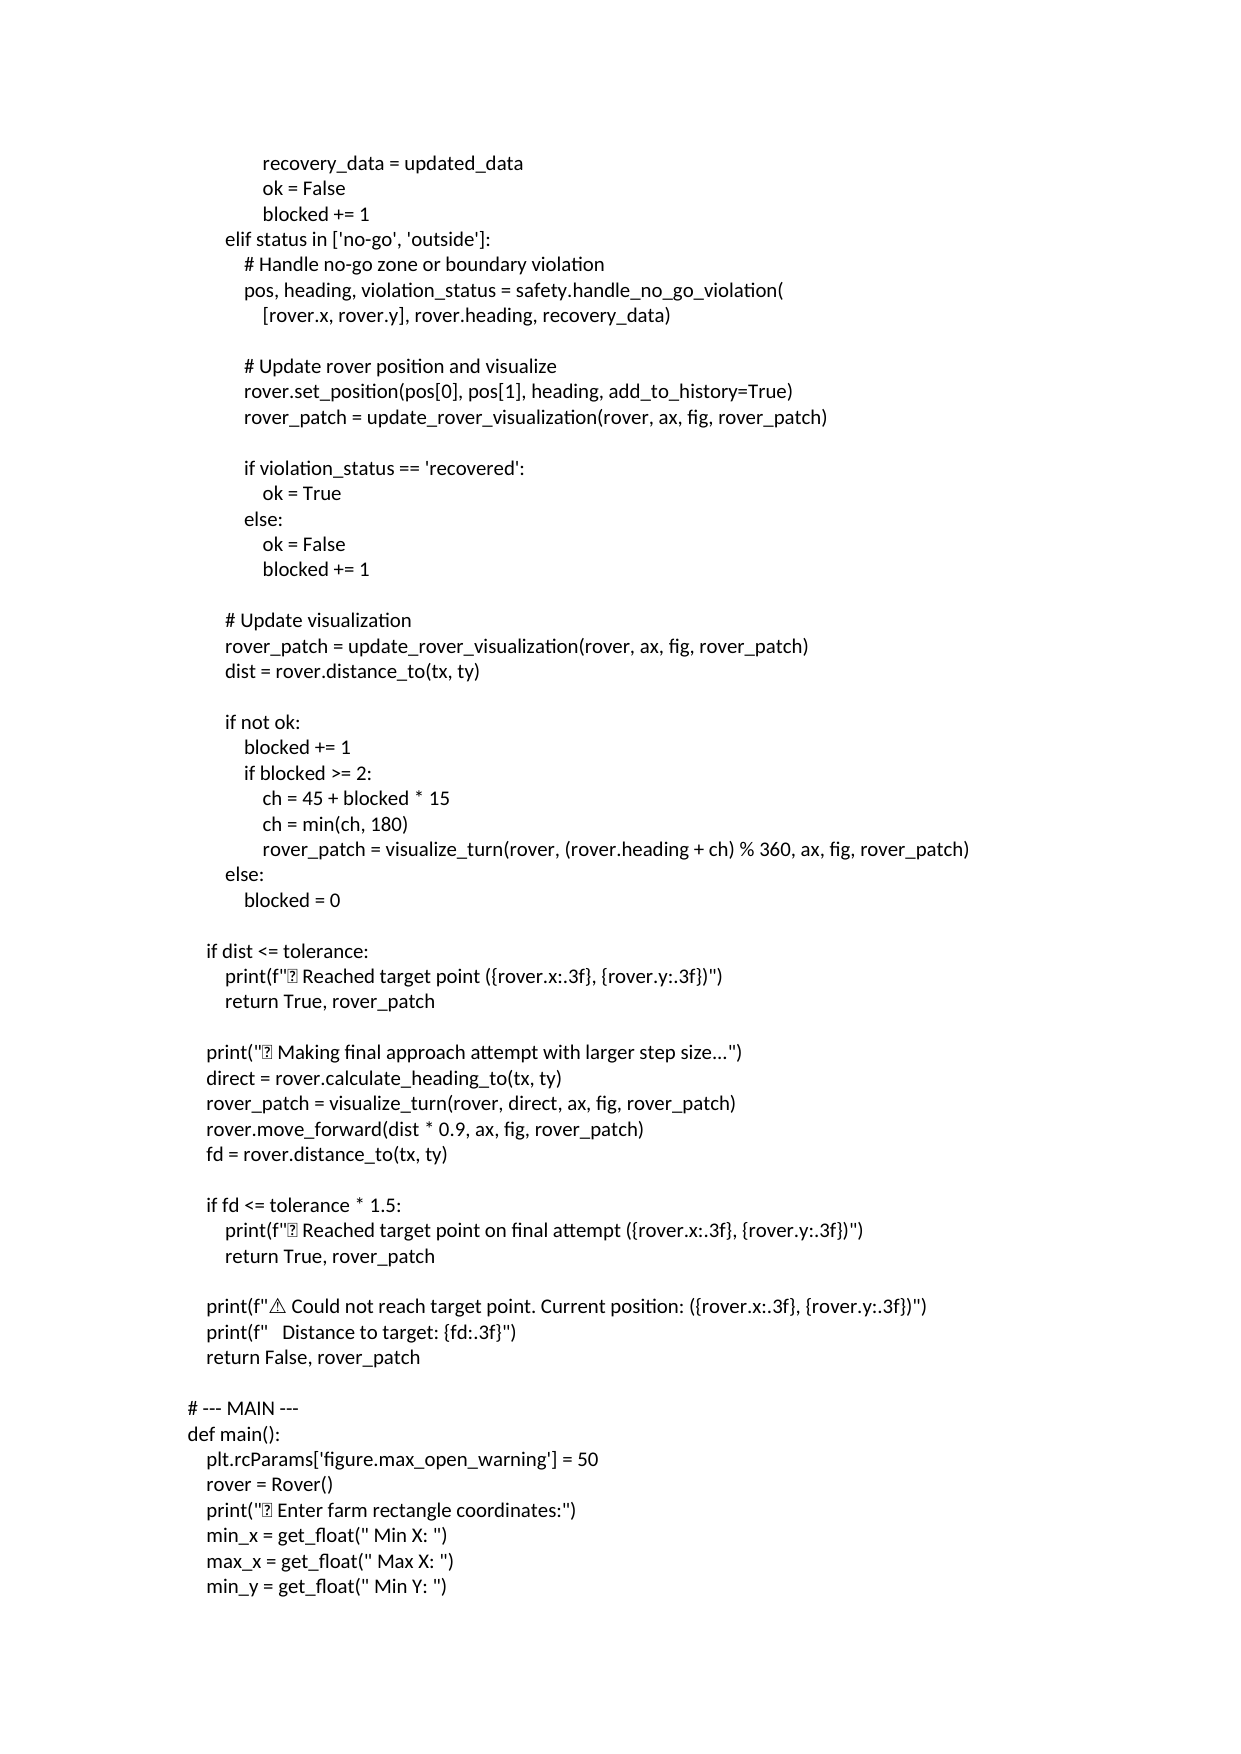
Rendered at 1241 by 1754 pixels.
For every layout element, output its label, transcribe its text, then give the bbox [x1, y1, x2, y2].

text pos, heading, violation_status = safety.handle_no_go_violation( [187, 277, 1053, 302]
text fd = rover.distance_to(tx, ty) [187, 1141, 1053, 1167]
text print(f"✅ Reached target point ({rover.x:.3f}, {rover.y:.3f})") [187, 963, 1053, 989]
text if dist <= tolerance: [187, 938, 1053, 963]
text ok = False [187, 175, 1053, 201]
text rover.move_forward(dist * 0.9, ax, fig, rover_patch) [187, 1116, 1053, 1141]
text blocked += 1 [187, 201, 1053, 226]
text rover.set_position(pos[0], pos[1], heading, add_to_history=True) [187, 379, 1053, 404]
text [rover.x, rover.y], rover.heading, recovery_data) [187, 302, 1053, 328]
text else: [187, 506, 1053, 531]
text ch = min(ch, 180) [187, 811, 1053, 836]
text rover_patch = visualize_turn(rover, direct, ax, fig, rover_patch) [187, 1090, 1053, 1116]
text print(f"⚠️ Could not reach target point. Current position: ({rover.x:.3f}, {rover.y:.3f})") [187, 1294, 1053, 1319]
text plt.rcParams['figure.max_open_warning'] = 50 [187, 1446, 1053, 1472]
text rover_patch = visualize_turn(rover, (rover.heading + ch) % 360, ax, fig, rover_patch) [187, 836, 1053, 862]
text if blocked >= 2: [187, 760, 1053, 785]
text min_y = get_float(" Min Y: ") [187, 1573, 1053, 1599]
text rover = Rover() [187, 1472, 1053, 1497]
text rover_patch = update_rover_visualization(rover, ax, fig, rover_patch) [187, 404, 1053, 429]
text print("🔧 Enter farm rectangle coordinates:") [187, 1497, 1053, 1522]
text # --- MAIN --- [187, 1395, 1053, 1421]
text direct = rover.calculate_heading_to(tx, ty) [187, 1065, 1053, 1090]
text def main(): [187, 1421, 1053, 1446]
text return True, rover_patch [187, 1243, 1053, 1268]
text blocked += 1 [187, 557, 1053, 582]
text return True, rover_patch [187, 989, 1053, 1014]
text if violation_status == 'recovered': [187, 455, 1053, 480]
text elif status in ['no-go', 'outside']: [187, 226, 1053, 252]
text print("🔄 Making final approach attempt with larger step size...") [187, 1039, 1053, 1065]
text # Handle no-go zone or boundary violation [187, 252, 1053, 277]
text ok = False [187, 531, 1053, 557]
text recovery_data = updated_data [187, 150, 1053, 175]
text print(f"✅ Reached target point on final attempt ({rover.x:.3f}, {rover.y:.3f})") [187, 1217, 1053, 1243]
text else: [187, 862, 1053, 887]
text # Update visualization [187, 607, 1053, 633]
text rover_patch = update_rover_visualization(rover, ax, fig, rover_patch) [187, 633, 1053, 658]
text min_x = get_float(" Min X: ") [187, 1522, 1053, 1548]
text if not ok: [187, 709, 1053, 734]
text max_x = get_float(" Max X: ") [187, 1548, 1053, 1573]
text ok = True [187, 480, 1053, 506]
text dist = rover.distance_to(tx, ty) [187, 658, 1053, 684]
text return False, rover_patch [187, 1344, 1053, 1370]
text print(f" Distance to target: {fd:.3f}") [187, 1319, 1053, 1344]
text # Update rover position and visualize [187, 353, 1053, 379]
text if fd <= tolerance * 1.5: [187, 1192, 1053, 1217]
text ch = 45 + blocked * 15 [187, 785, 1053, 811]
text blocked += 1 [187, 734, 1053, 760]
text blocked = 0 [187, 887, 1053, 912]
